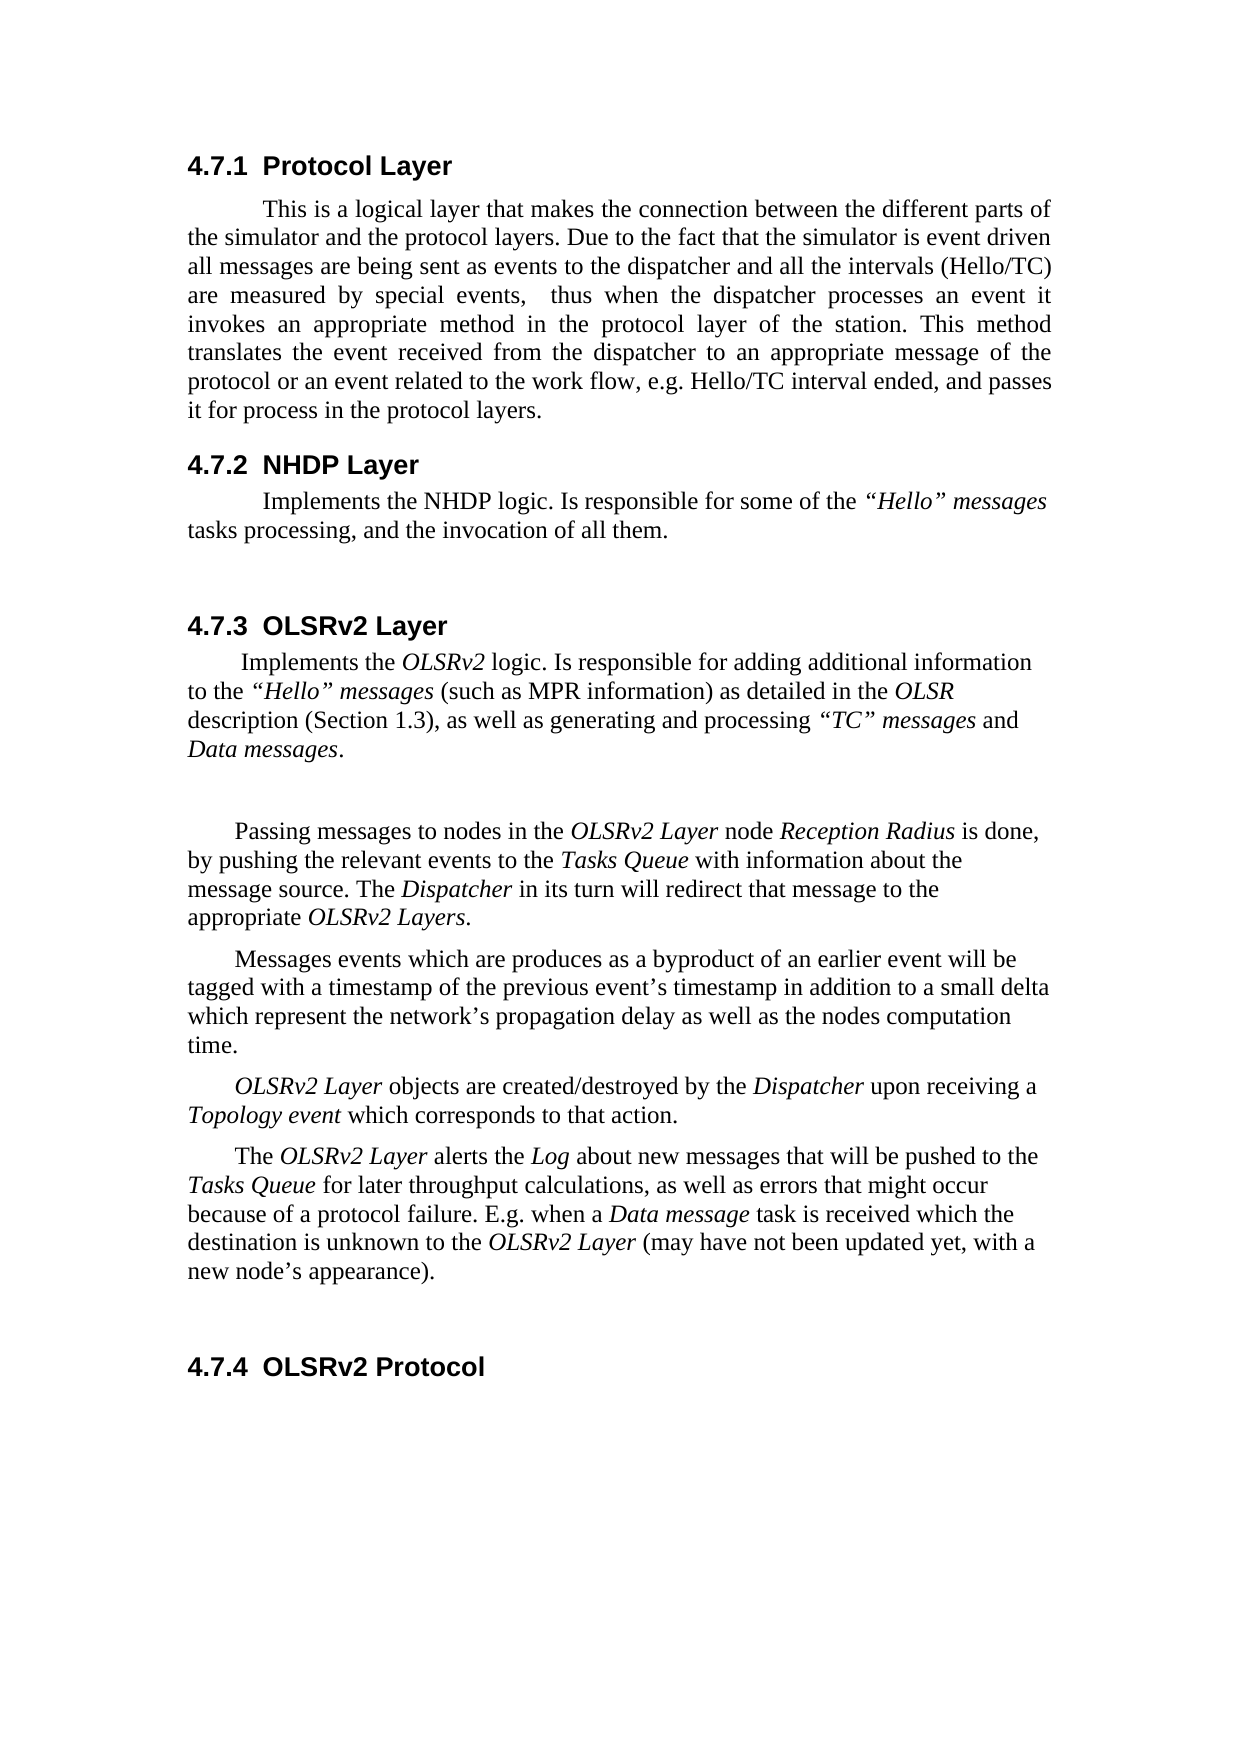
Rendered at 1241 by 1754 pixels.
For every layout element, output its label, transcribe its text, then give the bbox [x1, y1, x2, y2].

subtitle NHDP Layer [187, 449, 1053, 480]
list Implements the NHDP logic. Is responsible for some of the “Hello” messages tasks processing, and the invocation of all them. [187, 486, 1053, 544]
text Passing messages to nodes in the OLSRv2 Layer node Reception Radius is done, by pushing the relevant events to the Tasks Queue with information about the message source. The Dispatcher in its turn will redirect that message to the appropriate OLSRv2 Layers. [187, 816, 1053, 931]
subtitle OLSRv2 Layer [187, 610, 1053, 641]
text Messages events which are produces as a byproduct of an earlier event will be tagged with a timestamp of the previous event’s timestamp in addition to a small delta which represent the network’s propagation delay as well as the nodes computation time. [187, 944, 1053, 1059]
subtitle Protocol Layer [187, 150, 1053, 181]
text OLSRv2 Layer objects are created/destroyed by the Dispatcher upon receiving a Topology event which corresponds to that action. [187, 1071, 1053, 1129]
list Implements the OLSRv2 logic. Is responsible for adding additional information to the “Hello” messages (such as MPR information) as detailed in the OLSR description (Section ‎1.3), as well as generating and processing “TC” messages and Data messages. [187, 647, 1053, 762]
text This is a logical layer that makes the connection between the different parts of the simulator and the protocol layers. Due to the fact that the simulator is event driven all messages are being sent as events to the dispatcher and all the intervals (Hello/TC) are measured by special events, thus when the dispatcher processes an event it invokes an appropriate method in the protocol layer of the station. This method translates the event received from the dispatcher to an appropriate message of the protocol or an event related to the work flow, e.g. Hello/TC interval ended, and passes it for process in the protocol layers. [187, 194, 1053, 424]
text The OLSRv2 Layer alerts the Log about new messages that will be pushed to the Tasks Queue for later throughput calculations, as well as errors that might occur because of a protocol failure. E.g. when a Data message task is received which the destination is unknown to the OLSRv2 Layer (may have not been updated yet, with a new node’s appearance). [187, 1141, 1053, 1285]
subtitle OLSRv2 Protocol [187, 1351, 1053, 1382]
